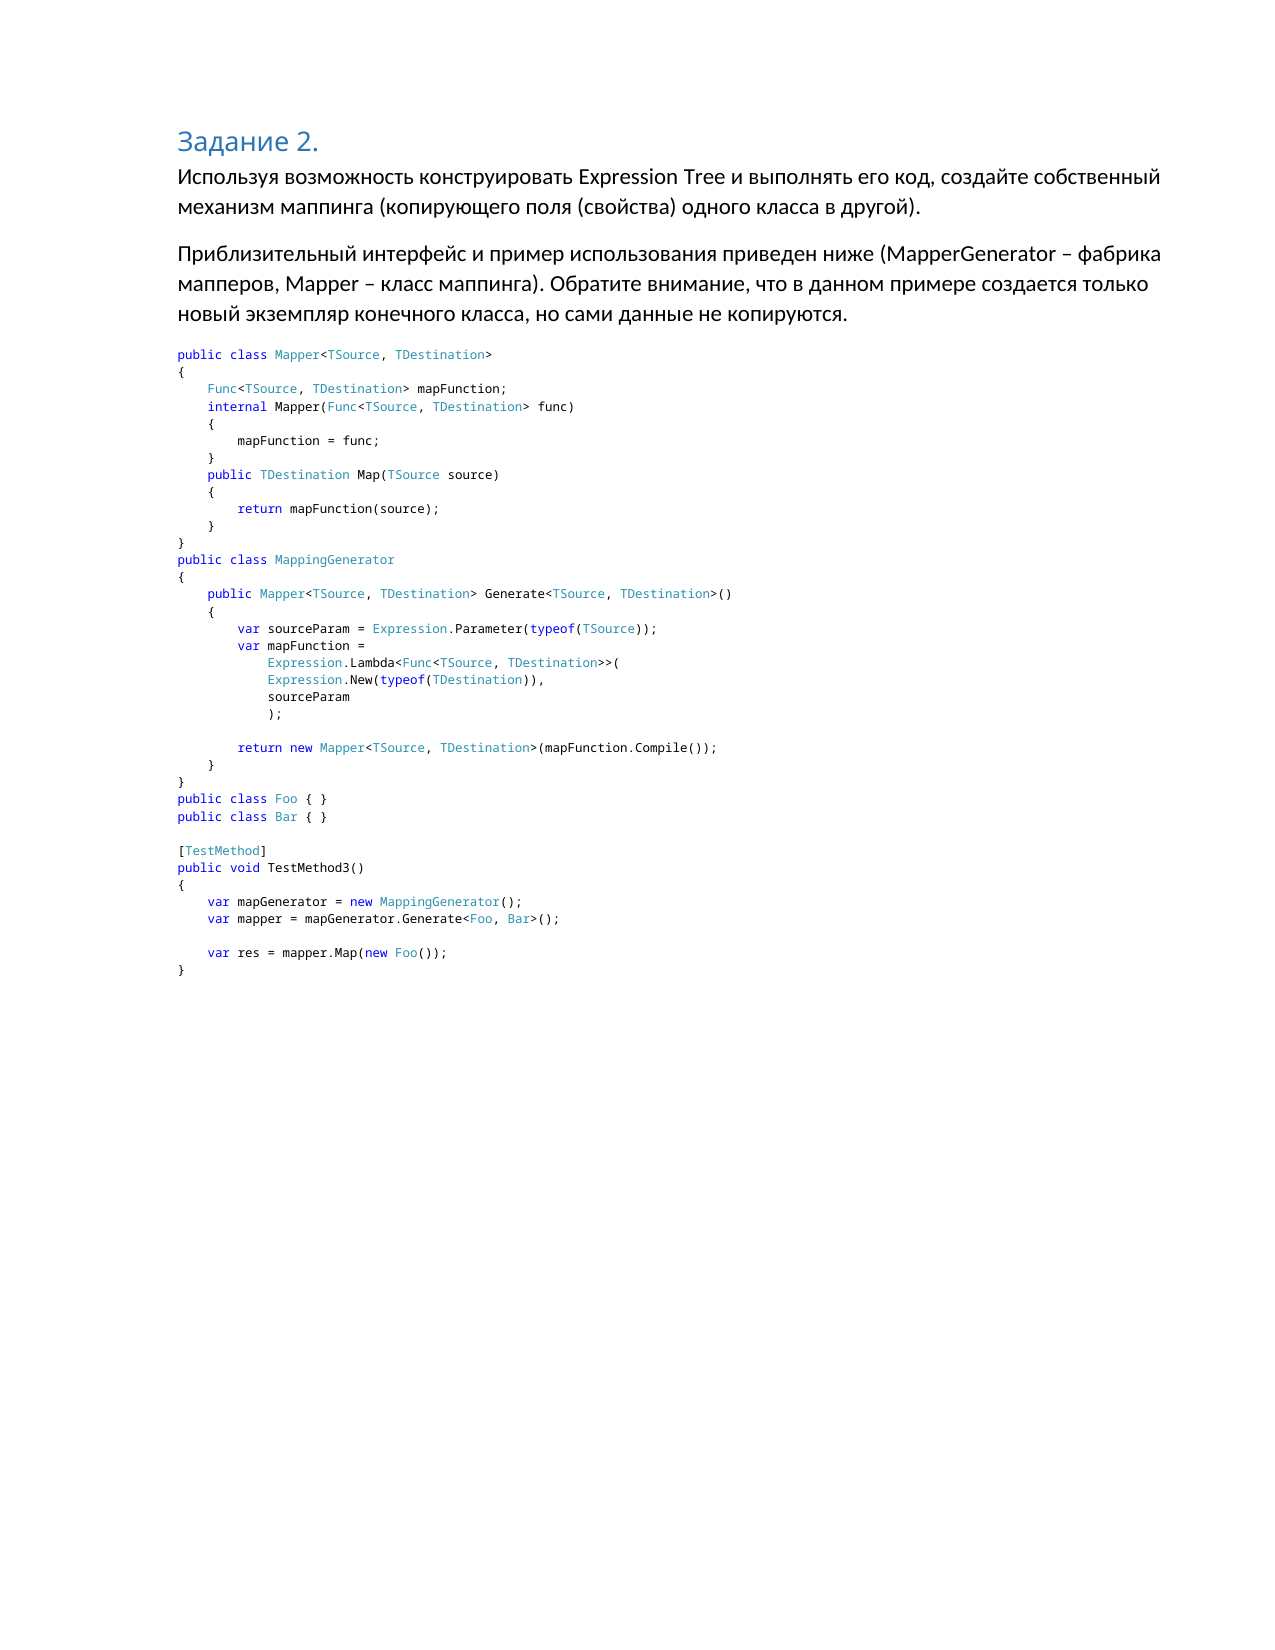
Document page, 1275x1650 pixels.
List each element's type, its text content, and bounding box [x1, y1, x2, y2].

subtitle Задание 2. [177, 122, 1186, 159]
text Приблизительный интерфейс и пример использования приведен ниже (MapperGenerator – фабрика мапперов, Mapper – класс маппинга). Обратите внимание, что в данном примере создается только новый экземпляр конечного класса, но сами данные не копируются. [177, 239, 1186, 328]
text public class Mapper<TSource, TDestination> { Func<TSource, TDestination> mapFunction; internal Mapper(Func<TSource, TDestination> func) { mapFunction = func; } public TDestination Map(TSource source) { return mapFunction(source); } } public class MappingGenerator { public Mapper<TSource, TDestination> Generate<TSource, TDestination>() { var sourceParam = Expression.Parameter(typeof(TSource)); var mapFunction = Expression.Lambda<Func<TSource, TDestination>>( Expression.New(typeof(TDestination)), sourceParam ); return new Mapper<TSource, TDestination>(mapFunction.Compile()); } } public class Foo { } public class Bar { } [TestMethod] public void TestMethod3() { var mapGenerator = new MappingGenerator(); var mapper = mapGenerator.Generate<Foo, Bar>(); var res = mapper.Map(new Foo()); } [177, 346, 1186, 978]
text Используя возможность конструировать Expression Tree и выполнять его код, создайте собственный механизм маппинга (копирующего поля (свойства) одного класса в другой). [177, 162, 1186, 220]
